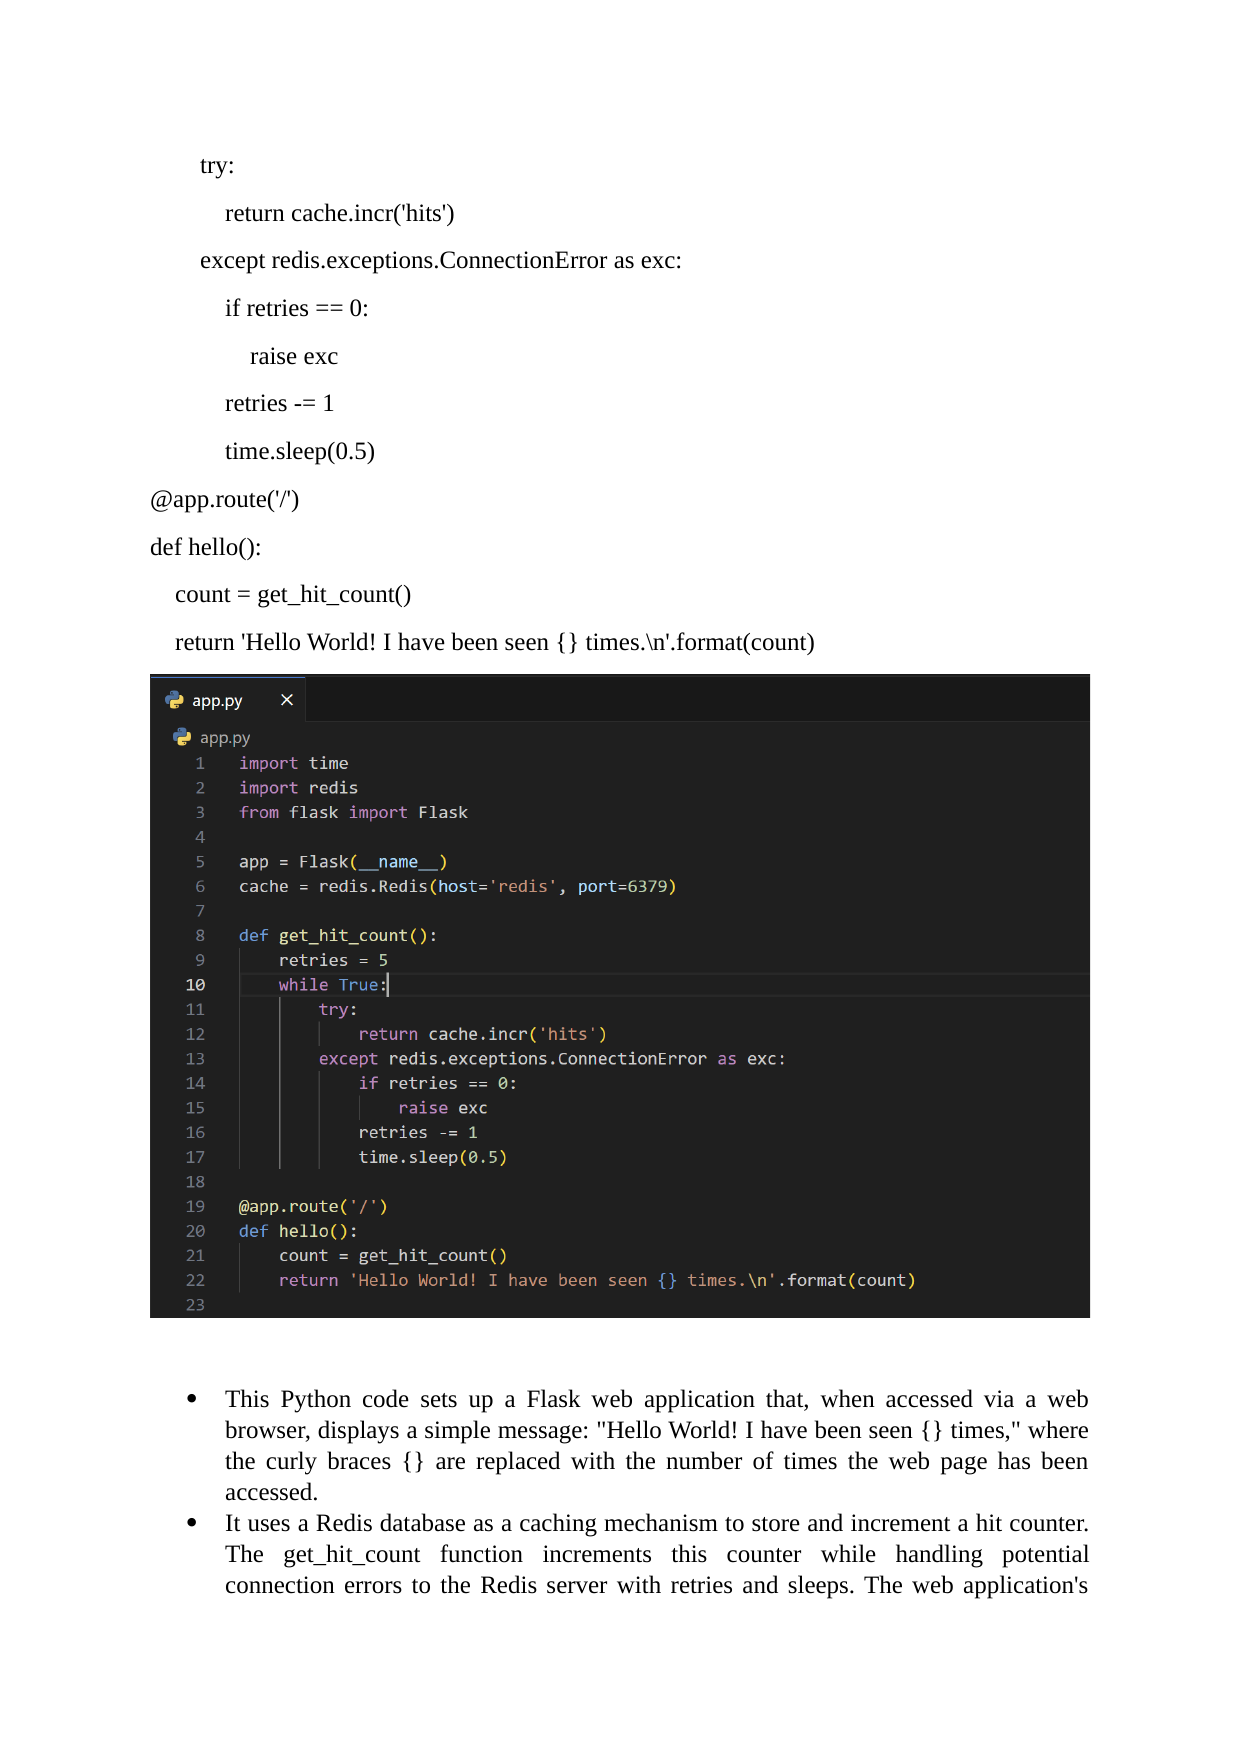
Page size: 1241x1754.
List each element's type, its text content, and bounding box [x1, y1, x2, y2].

text if retries == 0: [150, 293, 1090, 322]
text retries -= 1 [150, 388, 1090, 417]
text return 'Hello World! I have been seen {} times.\n'.format(count) [150, 627, 1090, 656]
picture [150, 674, 1091, 1318]
text raise exc [150, 341, 1090, 369]
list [187, 1508, 1090, 1599]
list This Python code sets up a Flask web application that, when accessed via a web browser, displays a simple message: "Hello World! I have been seen {} times," where the curly braces {} are replaced with the number of times the web page has been accessed. [187, 1384, 1090, 1506]
text @app.route('/') [150, 484, 1090, 513]
text time.sleep(0.5) [150, 436, 1090, 465]
text except redis.exceptions.ConnectionError as exc: [150, 245, 1090, 274]
text return cache.incr('hits') [150, 198, 1090, 226]
text count = get_hit_count() [150, 579, 1090, 608]
text def hello(): [150, 532, 1090, 560]
text try: [150, 150, 1090, 179]
